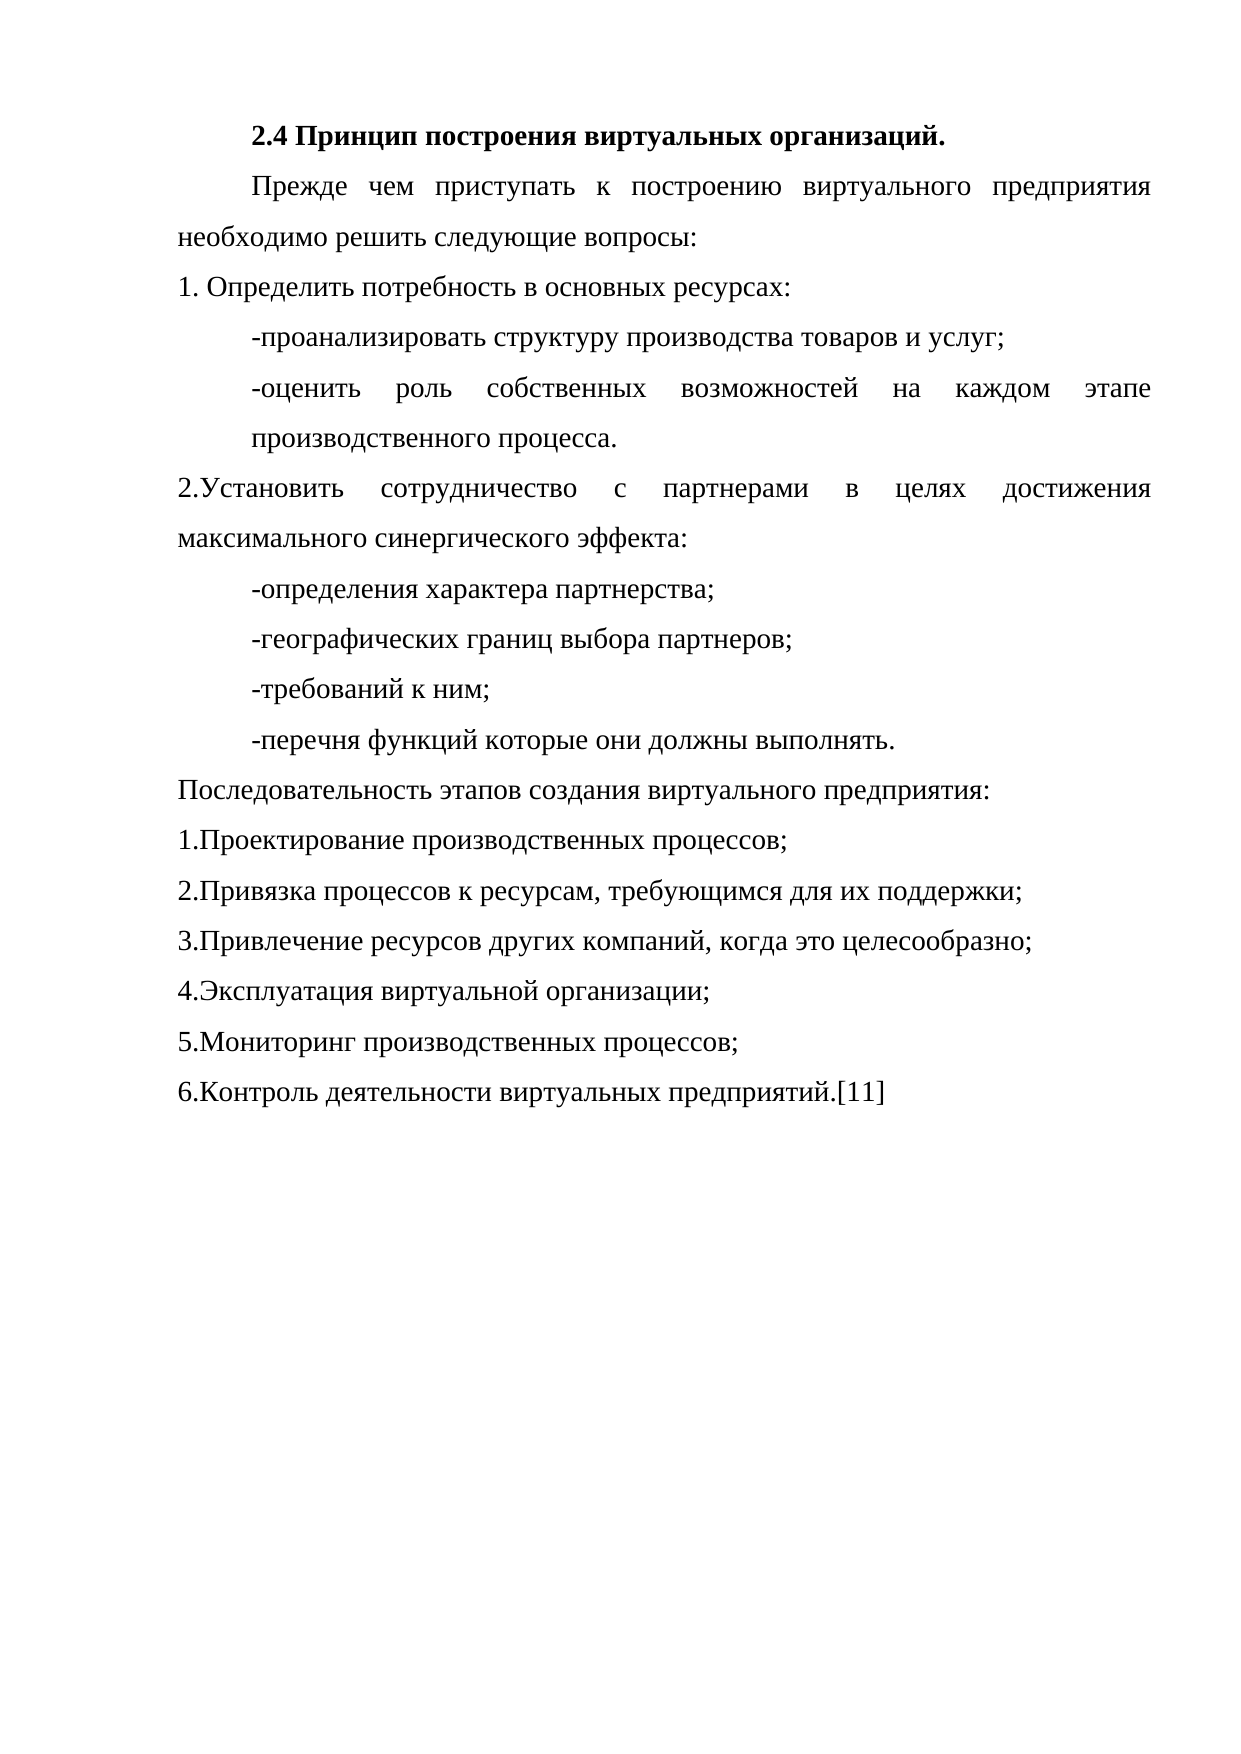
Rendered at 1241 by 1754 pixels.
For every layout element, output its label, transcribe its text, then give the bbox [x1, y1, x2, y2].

text -требований к ним; [177, 672, 1152, 705]
text Последовательность этапов создания виртуального предприятия: [177, 772, 1152, 806]
text -определения характера партнерства; [177, 571, 1152, 604]
text -географических границ выбора партнеров; [177, 621, 1152, 655]
text 2.4 Принцип построения виртуальных организаций. [177, 118, 1152, 152]
text 2.Привязка процессов к ресурсам, требующимся для их поддержки; [177, 873, 1152, 906]
text 5.Мониторинг производственных процессов; [177, 1024, 1152, 1057]
text 2.Установить сотрудничество с партнерами в целях достижения максимального синергического эффекта: [177, 470, 1152, 554]
text 1.Проектирование производственных процессов; [177, 822, 1152, 856]
text -перечня функций которые они должны выполнять. [177, 722, 1152, 755]
text 6.Контроль деятельности виртуальных предприятий.[11] [177, 1074, 1152, 1108]
text 3.Привлечение ресурсов других компаний, когда это целесообразно; [177, 923, 1152, 957]
text -проанализировать структуру производства товаров и услуг; [251, 319, 1152, 353]
text 1. Определить потребность в основных ресурсах: [177, 269, 1152, 303]
text -оценить роль собственных возможностей на каждом этапе производственного процесса. [251, 370, 1152, 453]
text Прежде чем приступать к построению виртуального предприятия необходимо решить следующие вопросы: [177, 168, 1152, 252]
text 4.Эксплуатация виртуальной организации; [177, 973, 1152, 1007]
